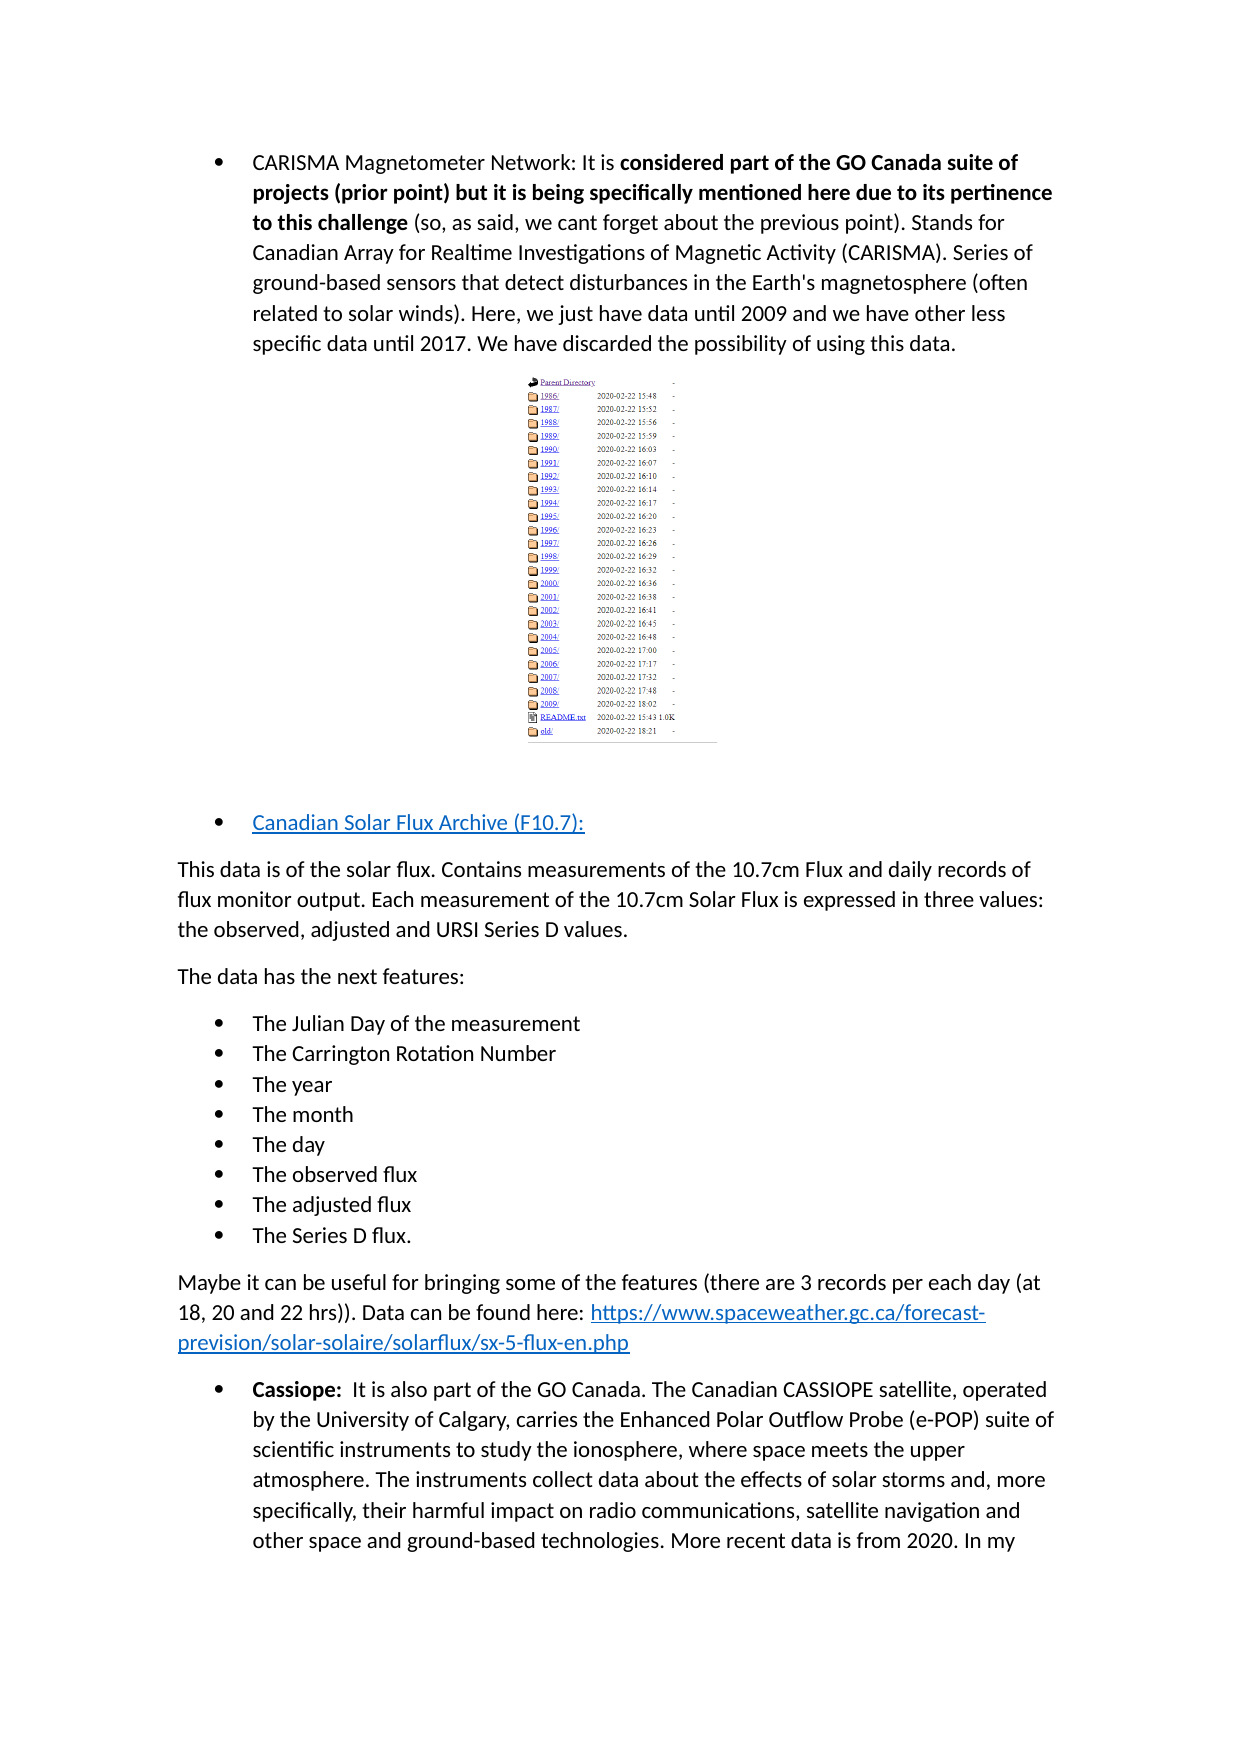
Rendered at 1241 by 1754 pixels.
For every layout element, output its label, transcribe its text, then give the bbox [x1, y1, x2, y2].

list The Julian Day of the measurement [215, 1009, 1063, 1037]
picture [522, 375, 718, 743]
list The observed flux [215, 1160, 1063, 1188]
list The Series D flux. [215, 1221, 1063, 1249]
list The adjusted flux [215, 1191, 1063, 1218]
list The month [215, 1100, 1063, 1128]
list The year [215, 1070, 1063, 1098]
list The Carrington Rotation Number [215, 1039, 1063, 1067]
list Canadian Solar Flux Archive (F10.7): [215, 808, 1063, 836]
list CARISMA Magnetometer Network: It is considered part of the GO Canada suite of projects (prior point) but it is being specifically mentioned here due to its pertinence to this challenge (so, as said, we cant forget about the previous point). Stands for Canadian Array for Realtime Investigations of Magnetic Activity (CARISMA). Series of ground-based sensors that detect disturbances in the Earth's magnetosphere (often related to solar winds). Here, we just have data until 2009 and we have other less specific data until 2017. We have discarded the possibility of using this data. [215, 148, 1063, 357]
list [215, 1375, 1063, 1554]
text This data is of the solar flux. Contains measurements of the 10.7cm Flux and daily records of flux monitor output. Each measurement of the 10.7cm Solar Flux is expressed in three values: the observed, adjusted and URSI Series D values. [177, 855, 1063, 943]
text Maybe it can be useful for bringing some of the features (there are 3 records per each day (at 18, 20 and 22 hrs)). Data can be found here: https://www.spaceweather.gc.ca/forecast-prevision/solar-solaire/solarflux/sx-5-flux-en.php [177, 1268, 1063, 1356]
text The data has the next features: [177, 962, 1063, 990]
list The day [215, 1130, 1063, 1158]
